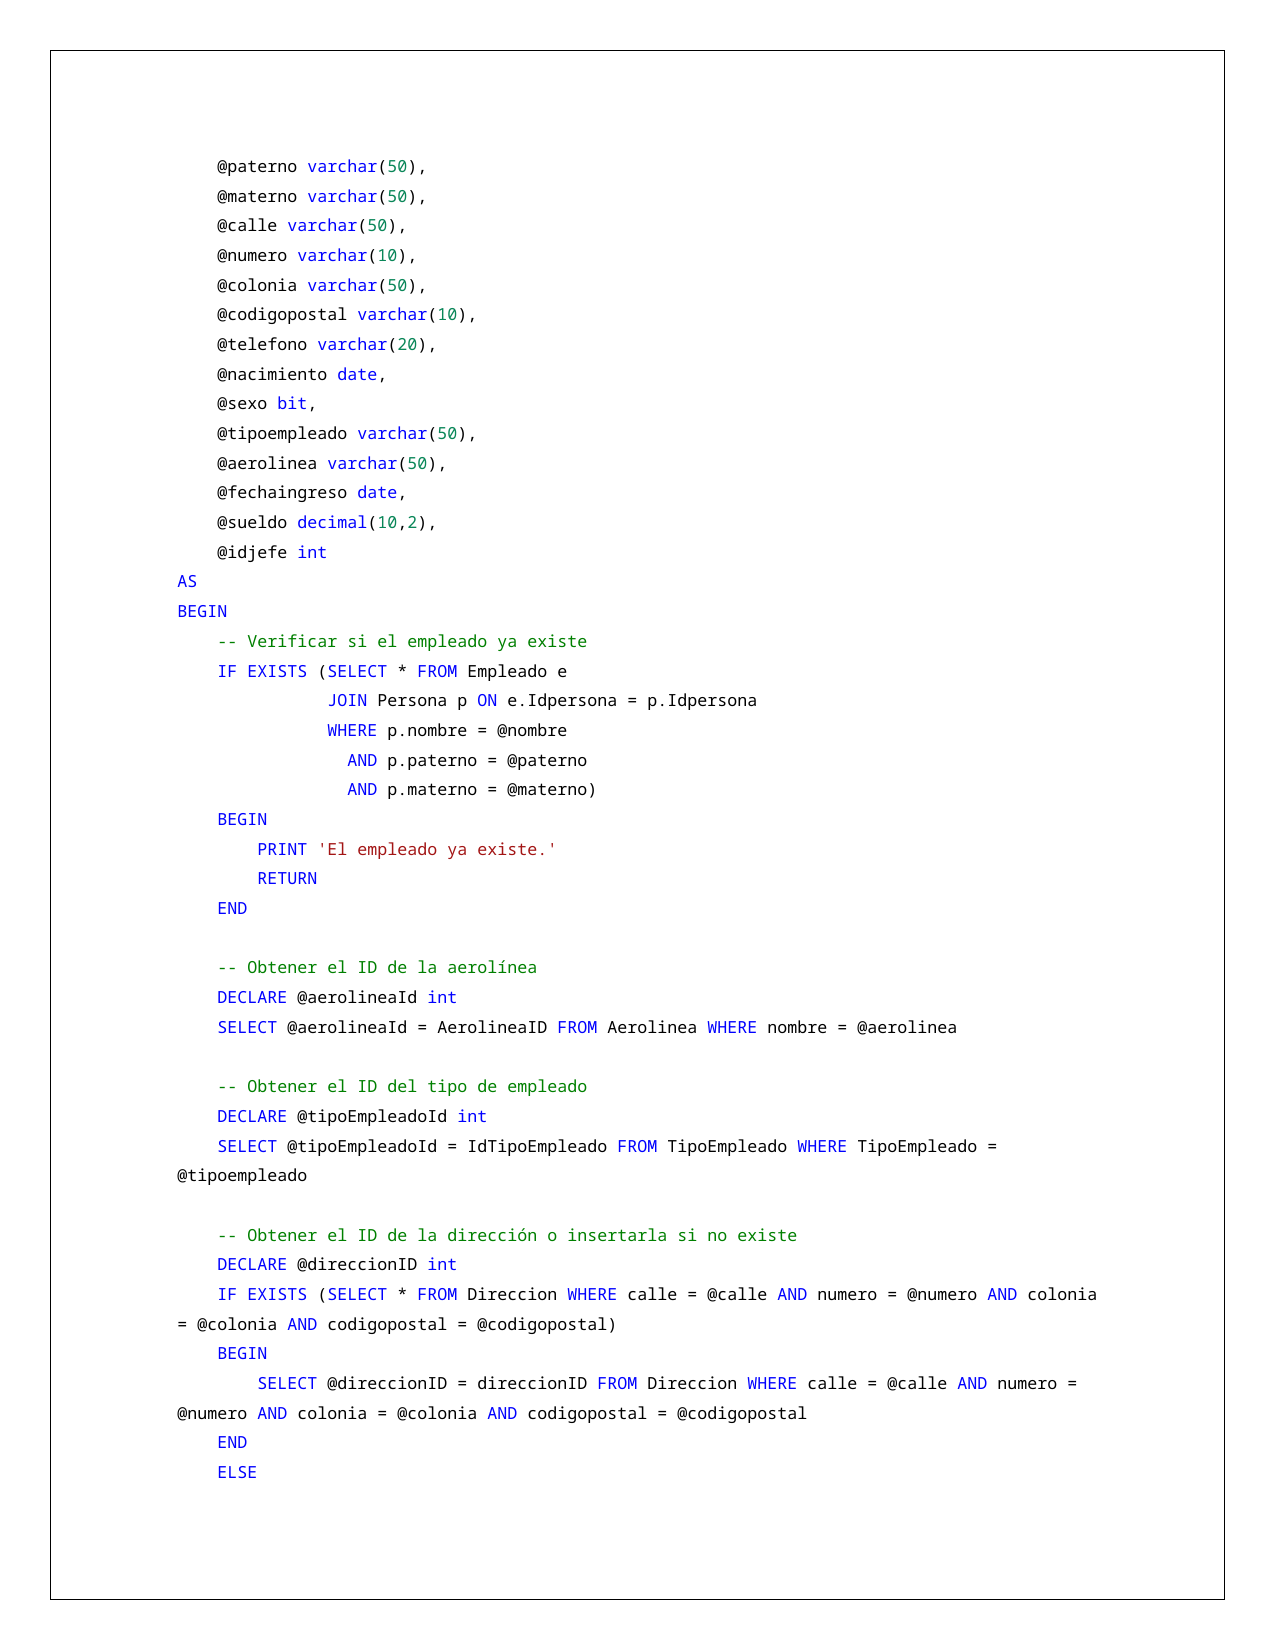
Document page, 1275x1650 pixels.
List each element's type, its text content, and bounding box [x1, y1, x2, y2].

text @idjefe int [177, 533, 1098, 563]
text SELECT @tipoEmpleadoId = IdTipoEmpleado FROM TipoEmpleado WHERE TipoEmpleado = @tipoempleado [177, 1127, 1098, 1187]
text -- Verificar si el empleado ya existe [177, 622, 1098, 652]
text AND p.materno = @materno) [177, 771, 1098, 801]
text BEGIN [177, 1335, 1098, 1365]
text DECLARE @aerolineaId int [177, 979, 1098, 1008]
text @nacimiento date, [177, 355, 1098, 385]
text DECLARE @direccionID int [177, 1246, 1098, 1276]
text @materno varchar(50), [177, 177, 1098, 207]
text JOIN Persona p ON e.Idpersona = p.Idpersona [177, 682, 1098, 712]
text WHERE p.nombre = @nombre [177, 712, 1098, 741]
text SELECT @direccionID = direccionID FROM Direccion WHERE calle = @calle AND numero = @numero AND colonia = @colonia AND codigopostal = @codigopostal [177, 1365, 1098, 1424]
text -- Obtener el ID de la dirección o insertarla si no existe [177, 1216, 1098, 1246]
text IF EXISTS (SELECT * FROM Empleado e [177, 652, 1098, 682]
text RETURN [177, 860, 1098, 890]
text AND p.paterno = @paterno [177, 741, 1098, 771]
text @calle varchar(50), [177, 207, 1098, 237]
text BEGIN [177, 801, 1098, 830]
text @numero varchar(10), [177, 237, 1098, 266]
text @tipoempleado varchar(50), [177, 415, 1098, 444]
text PRINT 'El empleado ya existe.' [177, 830, 1098, 860]
text -- Obtener el ID de la aerolínea [177, 949, 1098, 979]
text @codigopostal varchar(10), [177, 296, 1098, 326]
text -- Obtener el ID del tipo de empleado [177, 1068, 1098, 1097]
text @paterno varchar(50), [177, 147, 1098, 177]
text @sexo bit, [177, 385, 1098, 415]
text DECLARE @tipoEmpleadoId int [177, 1097, 1098, 1127]
text END [177, 890, 1098, 919]
text @telefono varchar(20), [177, 326, 1098, 355]
text SELECT @aerolineaId = AerolineaID FROM Aerolinea WHERE nombre = @aerolinea [177, 1008, 1098, 1038]
text BEGIN [177, 593, 1098, 622]
text END [177, 1424, 1098, 1454]
text ELSE [177, 1454, 1098, 1483]
text @fechaingreso date, [177, 474, 1098, 504]
text IF EXISTS (SELECT * FROM Direccion WHERE calle = @calle AND numero = @numero AND colonia = @colonia AND codigopostal = @codigopostal) [177, 1276, 1098, 1335]
text @aerolinea varchar(50), [177, 444, 1098, 474]
text @colonia varchar(50), [177, 266, 1098, 296]
text AS [177, 563, 1098, 593]
text @sueldo decimal(10,2), [177, 504, 1098, 533]
